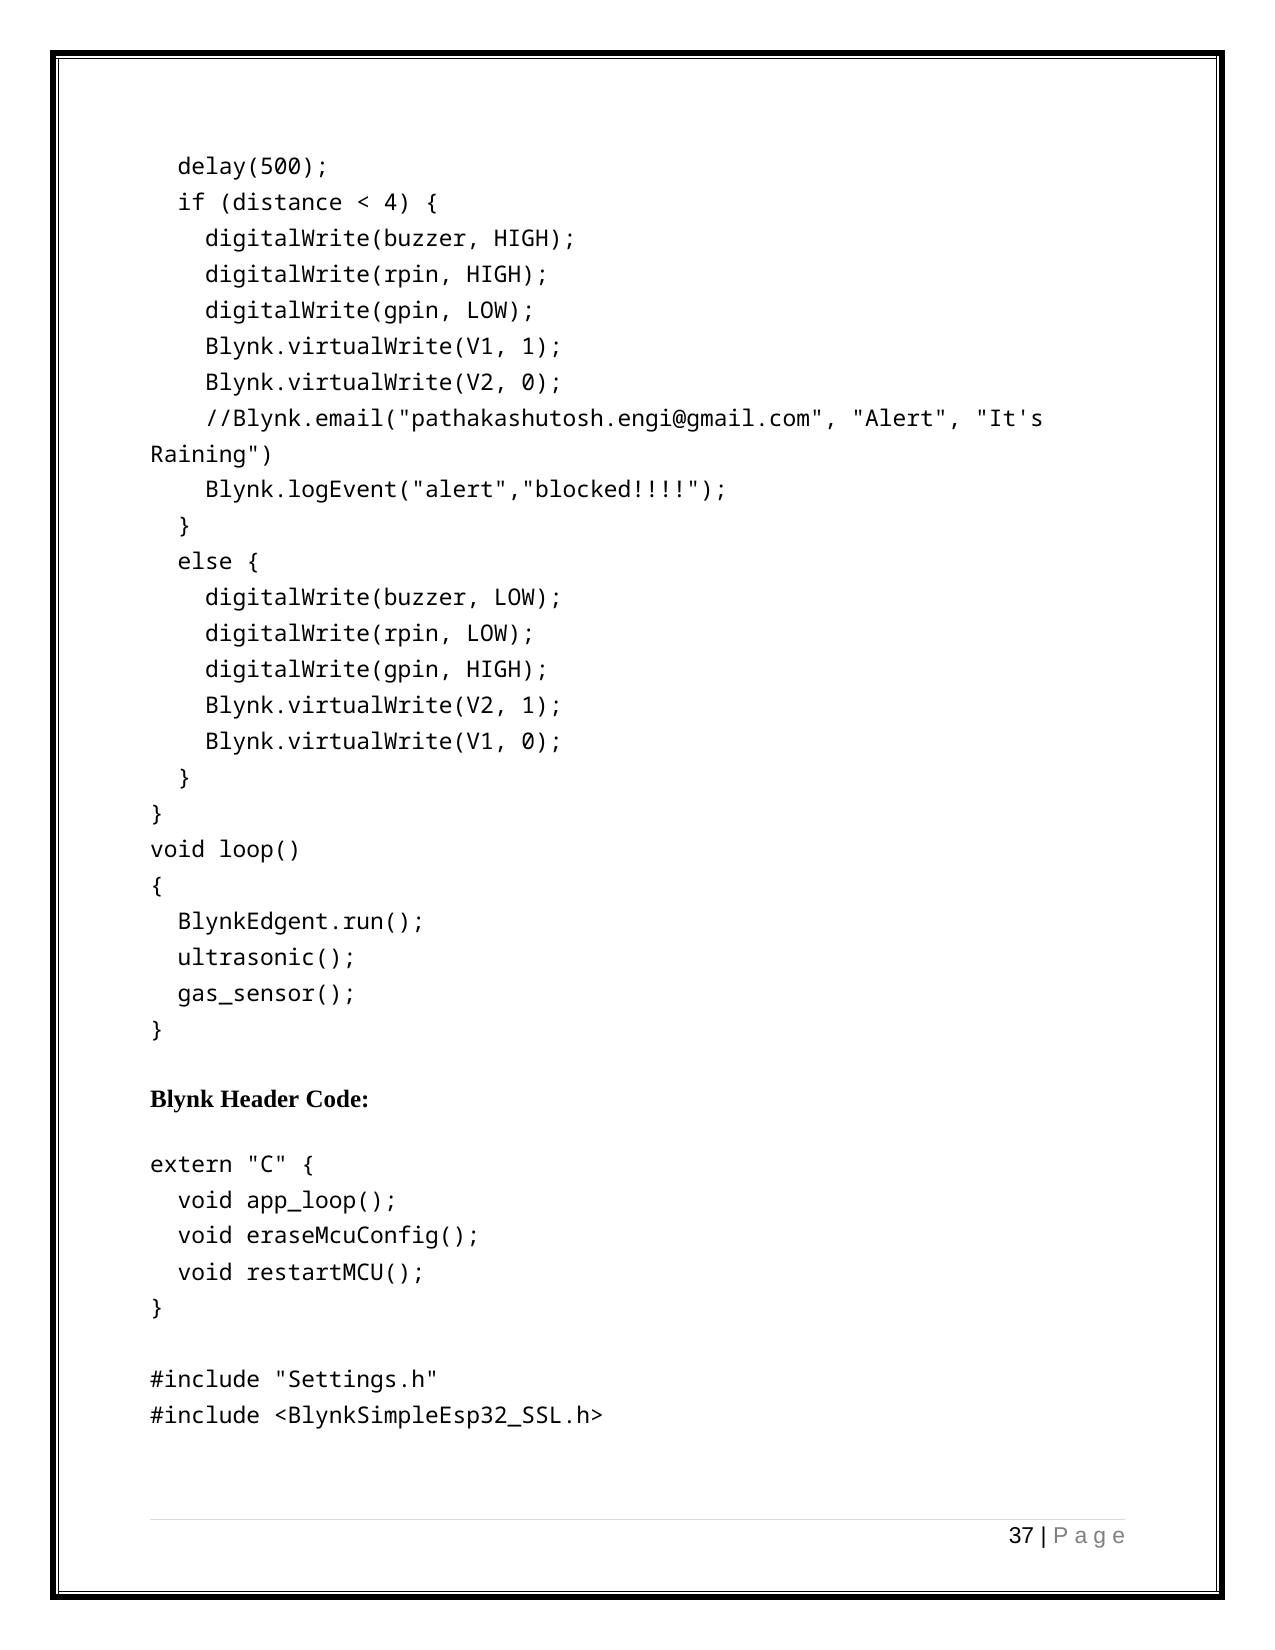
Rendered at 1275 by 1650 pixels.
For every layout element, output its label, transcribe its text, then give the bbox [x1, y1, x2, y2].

text } [150, 1012, 1125, 1044]
text { [150, 869, 1125, 900]
text else { [150, 545, 1125, 577]
text ultrasonic(); [150, 941, 1125, 972]
text void restartMCU(); [150, 1255, 1125, 1287]
text delay(500); [150, 150, 1125, 181]
text BlynkEdgent.run(); [150, 905, 1125, 936]
text } [150, 509, 1125, 541]
text if (distance < 4) { [150, 186, 1125, 217]
text Blynk.virtualWrite(V1, 0); [150, 725, 1125, 756]
text gas_sensor(); [150, 977, 1125, 1008]
text digitalWrite(gpin, HIGH); [150, 653, 1125, 684]
text Blynk.virtualWrite(V2, 1); [150, 689, 1125, 720]
text digitalWrite(buzzer, HIGH); [150, 222, 1125, 253]
text digitalWrite(gpin, LOW); [150, 294, 1125, 325]
text Blynk.logEvent("alert","blocked!!!!"); [150, 473, 1125, 505]
text Blynk.virtualWrite(V2, 0); [150, 366, 1125, 397]
text } [150, 797, 1125, 828]
text void eraseMcuConfig(); [150, 1219, 1125, 1251]
text void loop() [150, 833, 1125, 864]
text digitalWrite(rpin, LOW); [150, 617, 1125, 648]
text #include <BlynkSimpleEsp32_SSL.h> [150, 1399, 1125, 1430]
text Blynk.virtualWrite(V1, 1); [150, 330, 1125, 361]
text digitalWrite(rpin, HIGH); [150, 258, 1125, 289]
text digitalWrite(buzzer, LOW); [150, 581, 1125, 612]
text void app_loop(); [150, 1183, 1125, 1215]
text Blynk Header Code: [150, 1084, 1125, 1113]
text } [150, 1291, 1125, 1323]
text #include "Settings.h" [150, 1363, 1125, 1394]
text //Blynk.email("pathakashutosh.engi@gmail.com", "Alert", "It's Raining") [150, 402, 1125, 469]
text extern "C" { [150, 1148, 1125, 1179]
text } [150, 761, 1125, 792]
